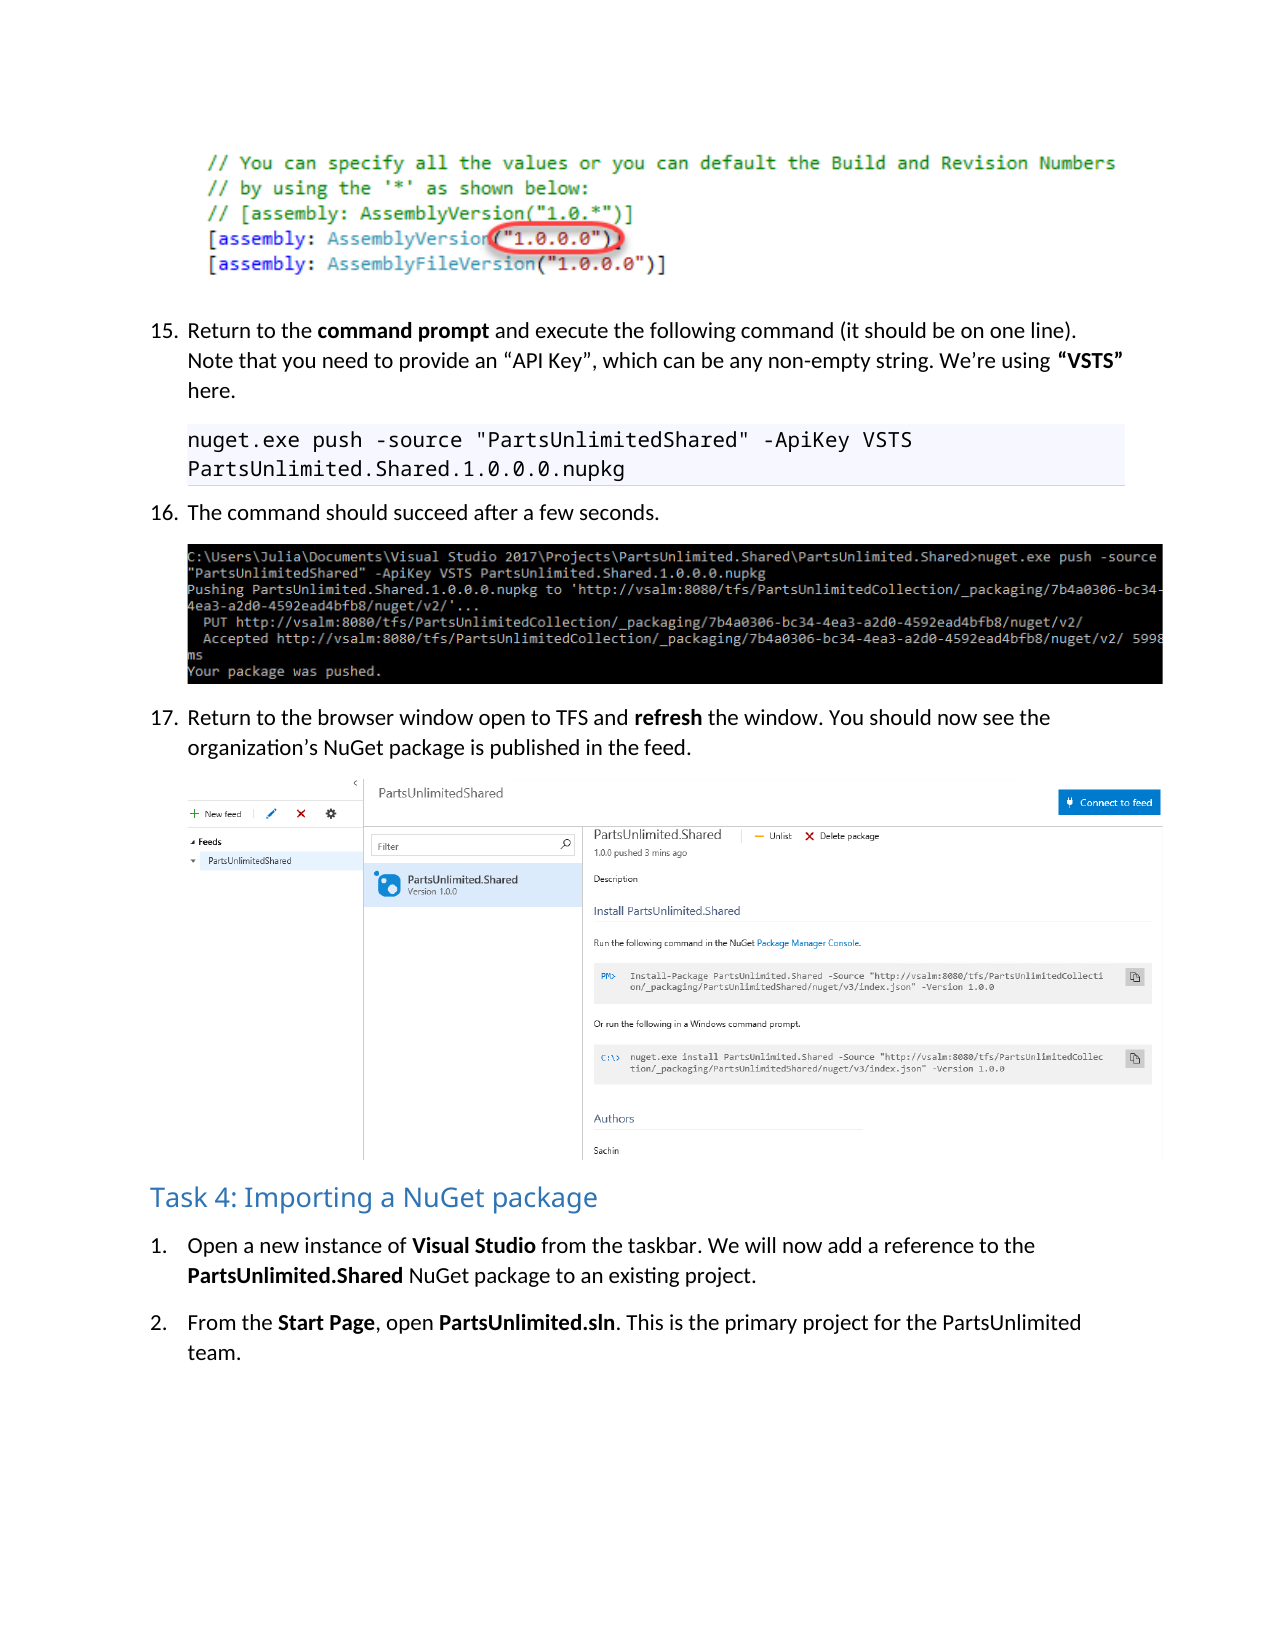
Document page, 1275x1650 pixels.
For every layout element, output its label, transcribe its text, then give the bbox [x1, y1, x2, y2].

picture [187, 779, 1163, 1160]
subtitle Task 4: Importing a NuGet package [150, 1179, 1125, 1216]
list Open a new instance of Visual Studio from the taskbar. We will now add a reference to the PartsUnlimited.Shared NuGet package to an existing project. [150, 1231, 1125, 1289]
text nuget.exe push -source "PartsUnlimitedShared" -ApiKey VSTS PartsUnlimited.Shared.1.0.0.0.nupkg [187, 424, 1125, 485]
list From the Start Page, open PartsUnlimited.sln. This is the primary project for the PartsUnlimited team. [150, 1308, 1125, 1366]
picture [187, 150, 1121, 297]
list The command should succeed after a few seconds. [150, 498, 1125, 526]
list Return to the command prompt and execute the following command (it should be on one line). Note that you need to provide an “API Key”, which can be any non-empty string. We’re using “VSTS” here. [150, 316, 1125, 404]
list Return to the browser window open to TFS and refresh the window. You should now see the organization’s NuGet package is published in the feed. [150, 703, 1125, 761]
picture [187, 544, 1163, 684]
